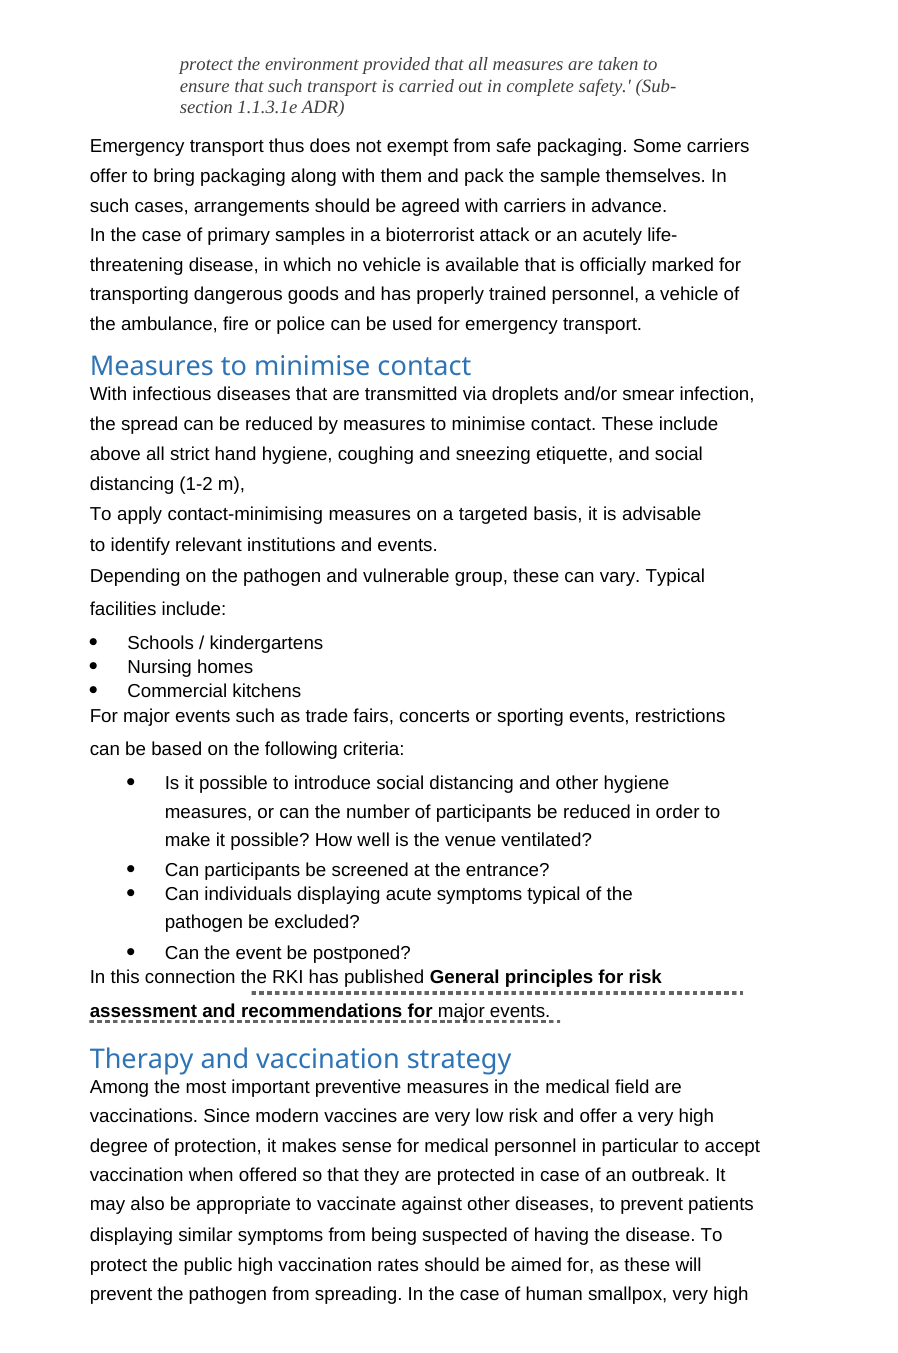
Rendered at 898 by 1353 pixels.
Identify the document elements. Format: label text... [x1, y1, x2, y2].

text In the case of primary samples in a bioterrorist attack or an acutely life-threatening disease, in which no vehicle is available that is officially marked for transporting dangerous goods and has properly trained personnel, a vehicle of the ambulance, fire or police can be used for emergency transport. [89, 224, 760, 334]
list Is it possible to introduce social distancing and other hygiene measures, or can the number of participants be reduced in order to make it possible? How well is the venue ventilated? [127, 772, 760, 850]
list Can individuals displaying acute symptoms typical of the pathogen be excluded? [127, 883, 679, 933]
subtitle Therapy and vaccination strategy [89, 1039, 769, 1076]
list Nursing homes [89, 656, 769, 678]
list Schools / kindergartens [89, 632, 769, 654]
list Can the event be postponed? [127, 941, 769, 963]
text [89, 1076, 764, 1304]
list Can participants be screened at the entrance? [127, 859, 769, 881]
text protect the environment provided that all measures are taken to ensure that such transport is carried out in complete safety.' (Sub-section 1.1.3.1e ADR) [179, 53, 679, 118]
subtitle Measures to minimise contact [89, 346, 769, 383]
list Commercial kitchens [89, 680, 769, 702]
text In this connection the RKI has published General principles for risk assessment and recommendations for major events. [89, 966, 744, 1021]
text To apply contact-minimising measures on a targeted basis, it is advisable to identify relevant institutions and events. [89, 503, 702, 555]
text With infectious diseases that are transmitted via droplets and/or smear infection, the spread can be reduced by measures to minimise contact. These include above all strict hand hygiene, coughing and sneezing etiquette, and social distancing (1-2 m), [89, 383, 769, 494]
text Emergency transport thus does not exempt from safe packaging. Some carriers offer to bring packaging along with them and pack the sample themselves. In such cases, arrangements should be agreed with carriers in advance. [89, 134, 764, 216]
text Depending on the pathogen and vulnerable group, these can vary. Typical facilities include: [89, 564, 712, 620]
text For major events such as trade fairs, concerts or sporting events, restrictions can be based on the following criteria: [89, 704, 744, 760]
